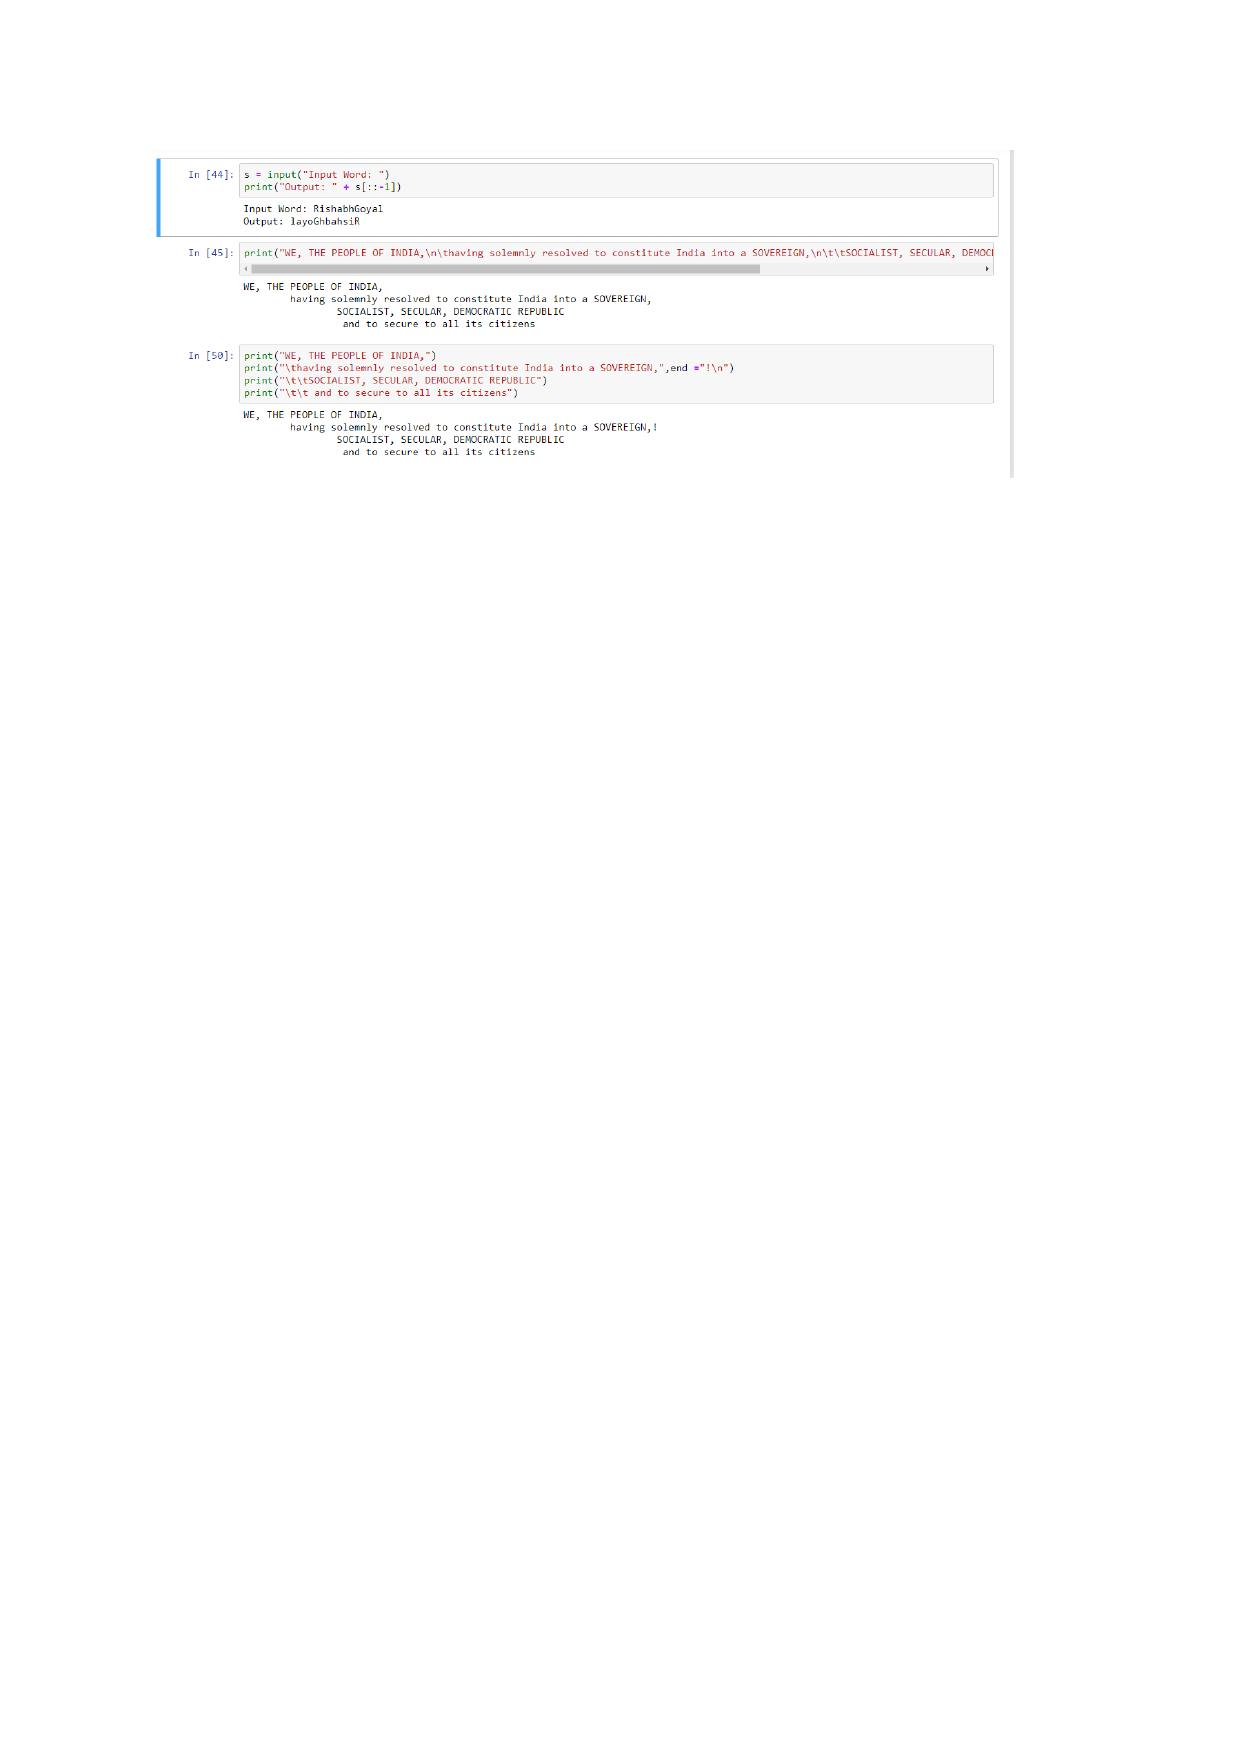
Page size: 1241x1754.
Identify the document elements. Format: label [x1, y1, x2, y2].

picture [150, 150, 1014, 478]
